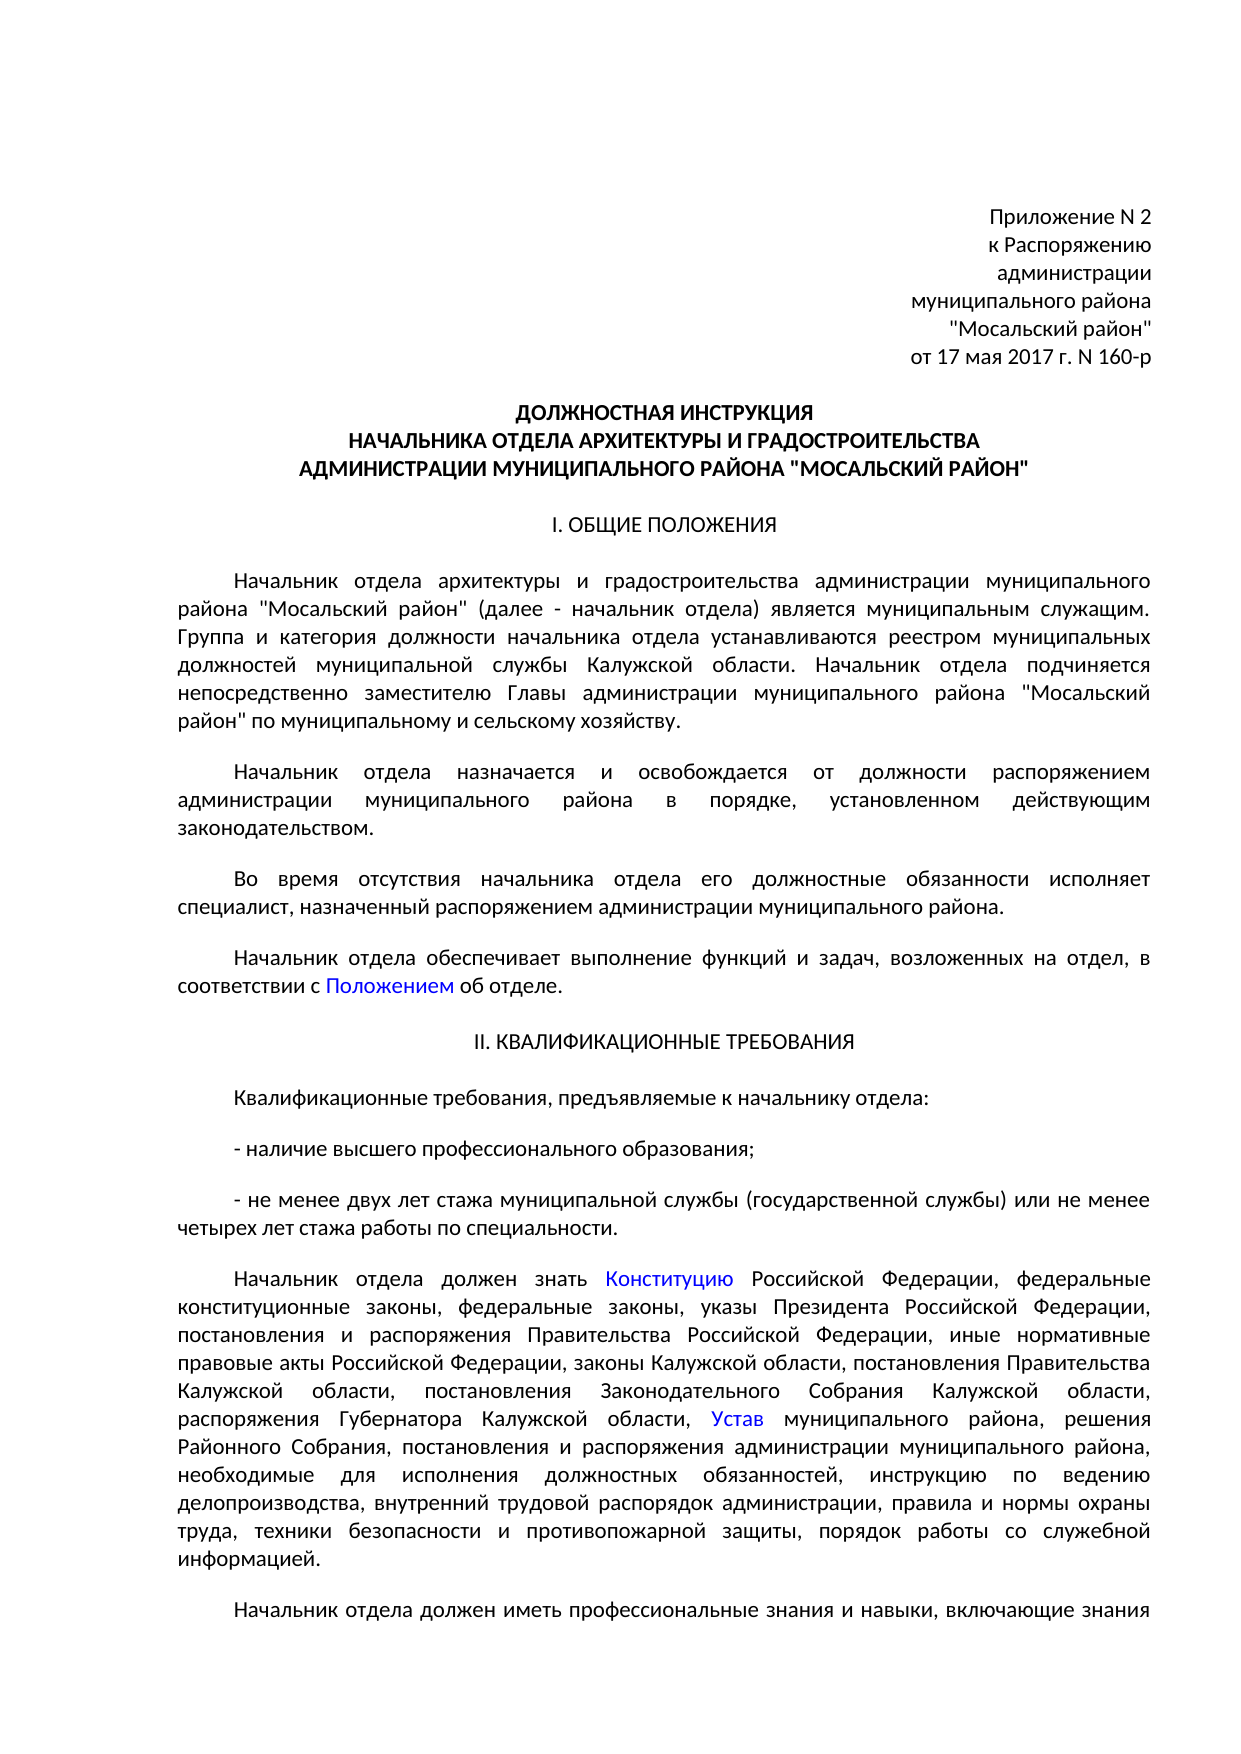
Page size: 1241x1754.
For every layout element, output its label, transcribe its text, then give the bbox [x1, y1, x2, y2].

text администрации [177, 258, 1152, 286]
text Начальник отдела архитектуры и градостроительства администрации муниципального района "Мосальский район" (далее - начальник отдела) является муниципальным служащим. Группа и категория должности начальника отдела устанавливаются реестром муниципальных должностей муниципальной службы Калужской области. Начальник отдела подчиняется непосредственно заместителю Главы администрации муниципального района "Мосальский район" по муниципальному и сельскому хозяйству. [177, 566, 1152, 734]
text к Распоряжению [177, 230, 1152, 258]
text II. КВАЛИФИКАЦИОННЫЕ ТРЕБОВАНИЯ [177, 1027, 1152, 1056]
text муниципального района [177, 286, 1152, 314]
text "Мосальский район" [177, 314, 1152, 342]
text I. ОБЩИЕ ПОЛОЖЕНИЯ [177, 510, 1152, 538]
text Начальник отдела обеспечивает выполнение функций и задач, возложенных на отдел, в соответствии с Положением об отделе. [177, 943, 1152, 999]
text Начальник отдела должен знать Конституцию Российской Федерации, федеральные конституционные законы, федеральные законы, указы Президента Российской Федерации, постановления и распоряжения Правительства Российской Федерации, иные нормативные правовые акты Российской Федерации, законы Калужской области, постановления Правительства Калужской области, постановления Законодательного Собрания Калужской области, распоряжения Губернатора Калужской области, Устав муниципального района, решения Районного Собрания, постановления и распоряжения администрации муниципального района, необходимые для исполнения должностных обязанностей, инструкцию по ведению делопроизводства, внутренний трудовой распорядок администрации, правила и нормы охраны труда, техники безопасности и противопожарной защиты, порядок работы со служебной информацией. [177, 1264, 1152, 1573]
text Квалификационные требования, предъявляемые к начальнику отдела: [177, 1083, 1152, 1112]
text - не менее двух лет стажа муниципальной службы (государственной службы) или не менее четырех лет стажа работы по специальности. [177, 1185, 1152, 1241]
text Во время отсутствия начальника отдела его должностные обязанности исполняет специалист, назначенный распоряжением администрации муниципального района. [177, 864, 1152, 921]
title НАЧАЛЬНИКА ОТДЕЛА АРХИТЕКТУРЫ И ГРАДОСТРОИТЕЛЬСТВА [177, 426, 1152, 454]
text от 17 мая 2017 г. N 160-р [177, 342, 1152, 370]
text Приложение N 2 [177, 202, 1152, 230]
text Начальник отдела назначается и освобождается от должности распоряжением администрации муниципального района в порядке, установленном действующим законодательством. [177, 757, 1152, 842]
title АДМИНИСТРАЦИИ МУНИЦИПАЛЬНОГО РАЙОНА "МОСАЛЬСКИЙ РАЙОН" [177, 454, 1152, 482]
text - наличие высшего профессионального образования; [177, 1134, 1152, 1162]
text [177, 1596, 1152, 1623]
title ДОЛЖНОСТНАЯ ИНСТРУКЦИЯ [177, 398, 1152, 426]
